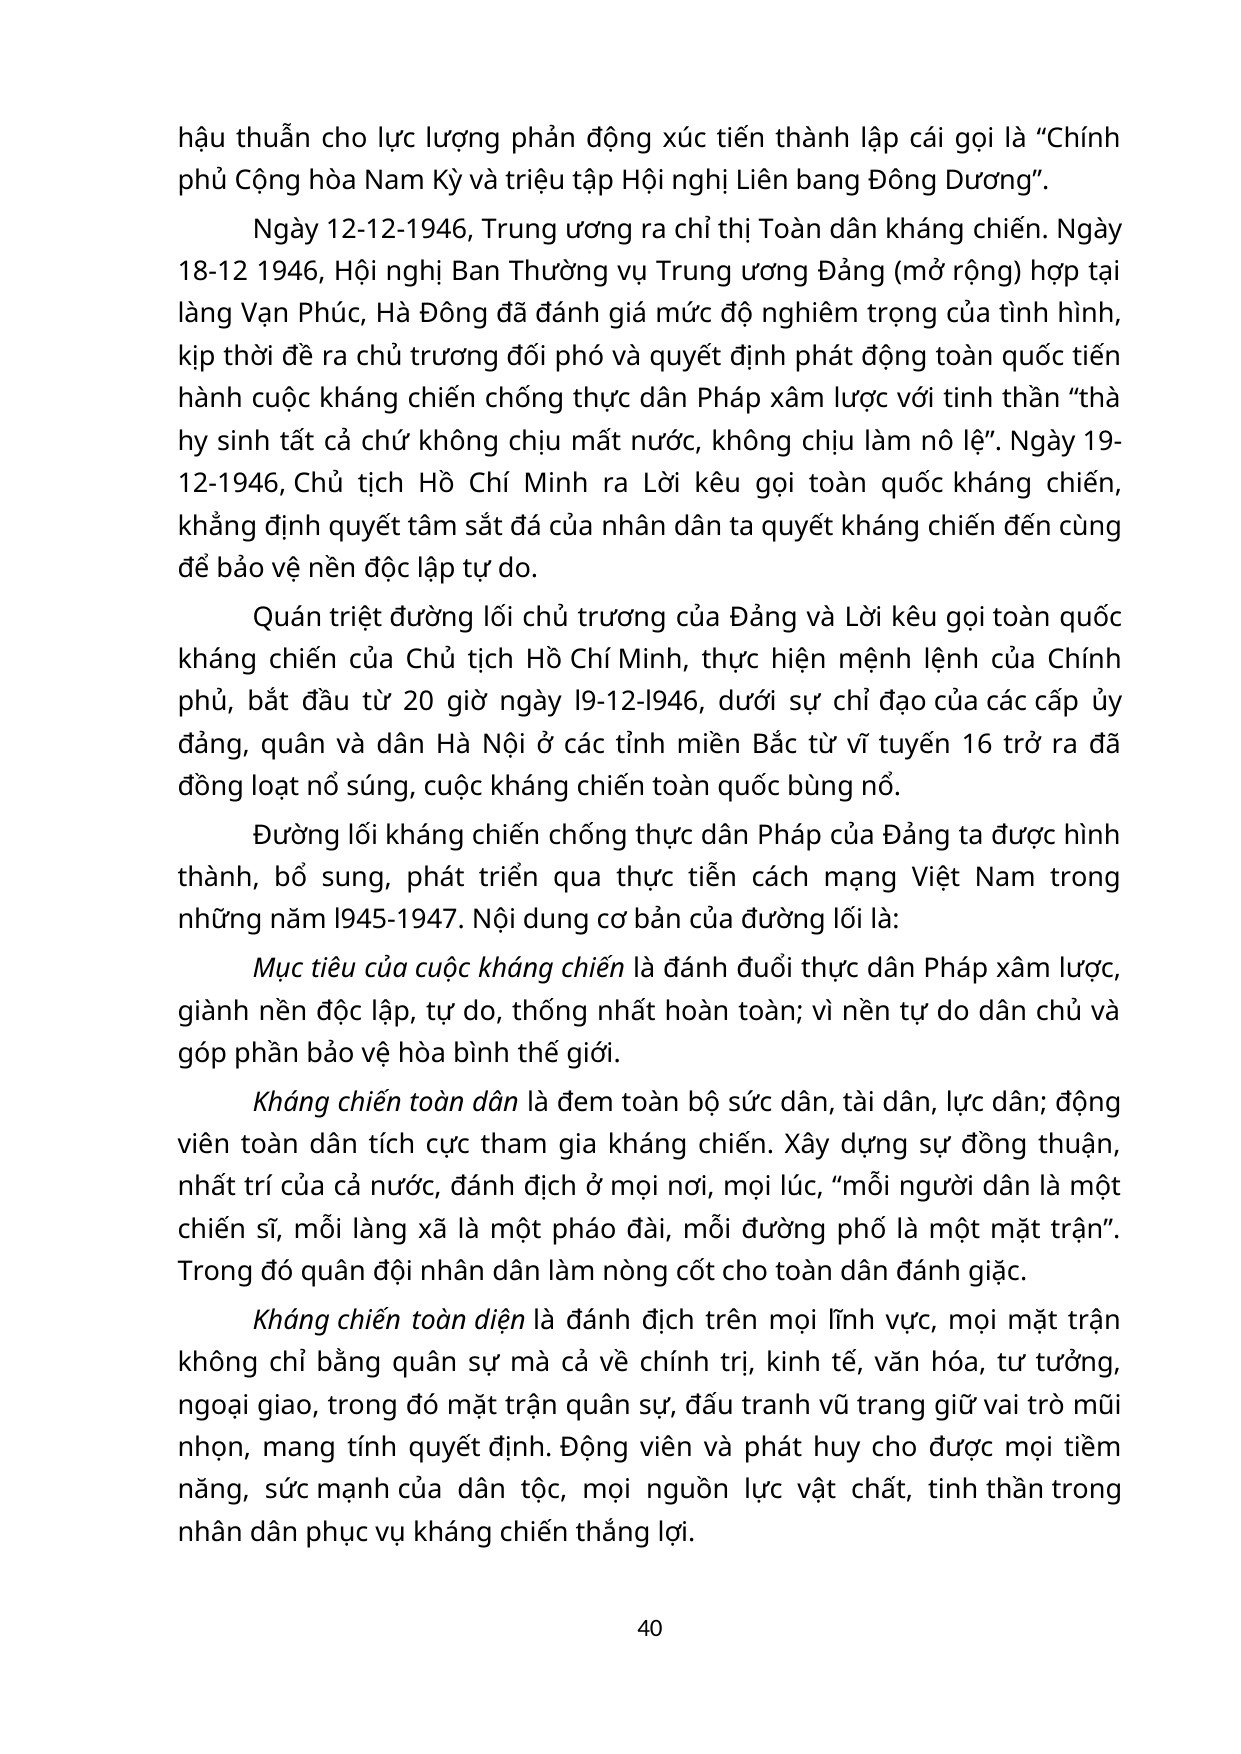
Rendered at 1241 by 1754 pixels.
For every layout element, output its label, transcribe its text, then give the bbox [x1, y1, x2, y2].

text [177, 118, 1122, 197]
text Kháng chiến toàn diện là đánh địch trên mọi lĩnh vực, mọi mặt trận không chỉ bằng quân sự mà cả về chính trị, kinh tế, văn hóa, tư tưởng, ngoại giao, trong đó mặt trận quân sự, đấu tranh vũ trang giữ vai trò mũi nhọn, mang tính quyết định. Động viên và phát huy cho được mọi tiềm năng, sức mạnh của dân tộc, mọi nguồn lực vật chất, tinh thần trong nhân dân phục vụ kháng chiến thắng lợi. [177, 1300, 1122, 1549]
text Kháng chiến toàn dân là đem toàn bộ sức dân, tài dân, lực dân; động viên toàn dân tích cực tham gia kháng chiến. Xây dựng sự đồng thuận, nhất trí của cả nước, đánh địch ở mọi nơi, mọi lúc, “mỗi người dân là một chiến sĩ, mỗi làng xã là một pháo đài, mỗi đường phố là một mặt trận”. Trong đó quân đội nhân dân làm nòng cốt cho toàn dân đánh giặc. [177, 1082, 1122, 1288]
text Đường lối kháng chiến chống thực dân Pháp của Đảng ta được hình thành, bổ sung, phát triển qua thực tiễn cách mạng Việt Nam trong những năm l945-1947. Nội dung cơ bản của đường lối là: [177, 815, 1122, 937]
text Mục tiêu của cuộc kháng chiến là đánh đuổi thực dân Pháp xâm lược, giành nền độc lập, tự do, thống nhất hoàn toàn; vì nền tự do dân chủ và góp phần bảo vệ hòa bình thế giới. [177, 949, 1122, 1070]
text Ngày 12-12-1946, Trung ương ra chỉ thị Toàn dân kháng chiến. Ngày 18-12 1946, Hội nghị Ban Thường vụ Trung ương Đảng (mở rộng) hợp tại làng Vạn Phúc, Hà Đông đã đánh giá mức độ nghiêm trọng của tình hình, kịp thời đề ra chủ trương đối phó và quyết định phát động toàn quốc tiến hành cuộc kháng chiến chống thực dân Pháp xâm lược với tinh thần “thà hy sinh tất cả chứ không chịu mất nước, không chịu làm nô lệ”. Ngày 19-12-1946, Chủ tịch Hồ Chí Minh ra Lời kêu gọi toàn quốc kháng chiến, khẳng định quyết tâm sắt đá của nhân dân ta quyết kháng chiến đến cùng để bảo vệ nền độc lập tự do. [177, 209, 1122, 585]
text Quán triệt đường lối chủ trương của Đảng và Lời kêu gọi toàn quốc kháng chiến của Chủ tịch Hồ Chí Minh, thực hiện mệnh lệnh của Chính phủ, bắt đầu từ 20 giờ ngày l9-12-l946, dưới sự chỉ đạo của các cấp ủy đảng, quân và dân Hà Nội ở các tỉnh miền Bắc từ vĩ tuyến 16 trở ra đã đồng loạt nổ súng, cuộc kháng chiến toàn quốc bùng nổ. [177, 597, 1122, 803]
